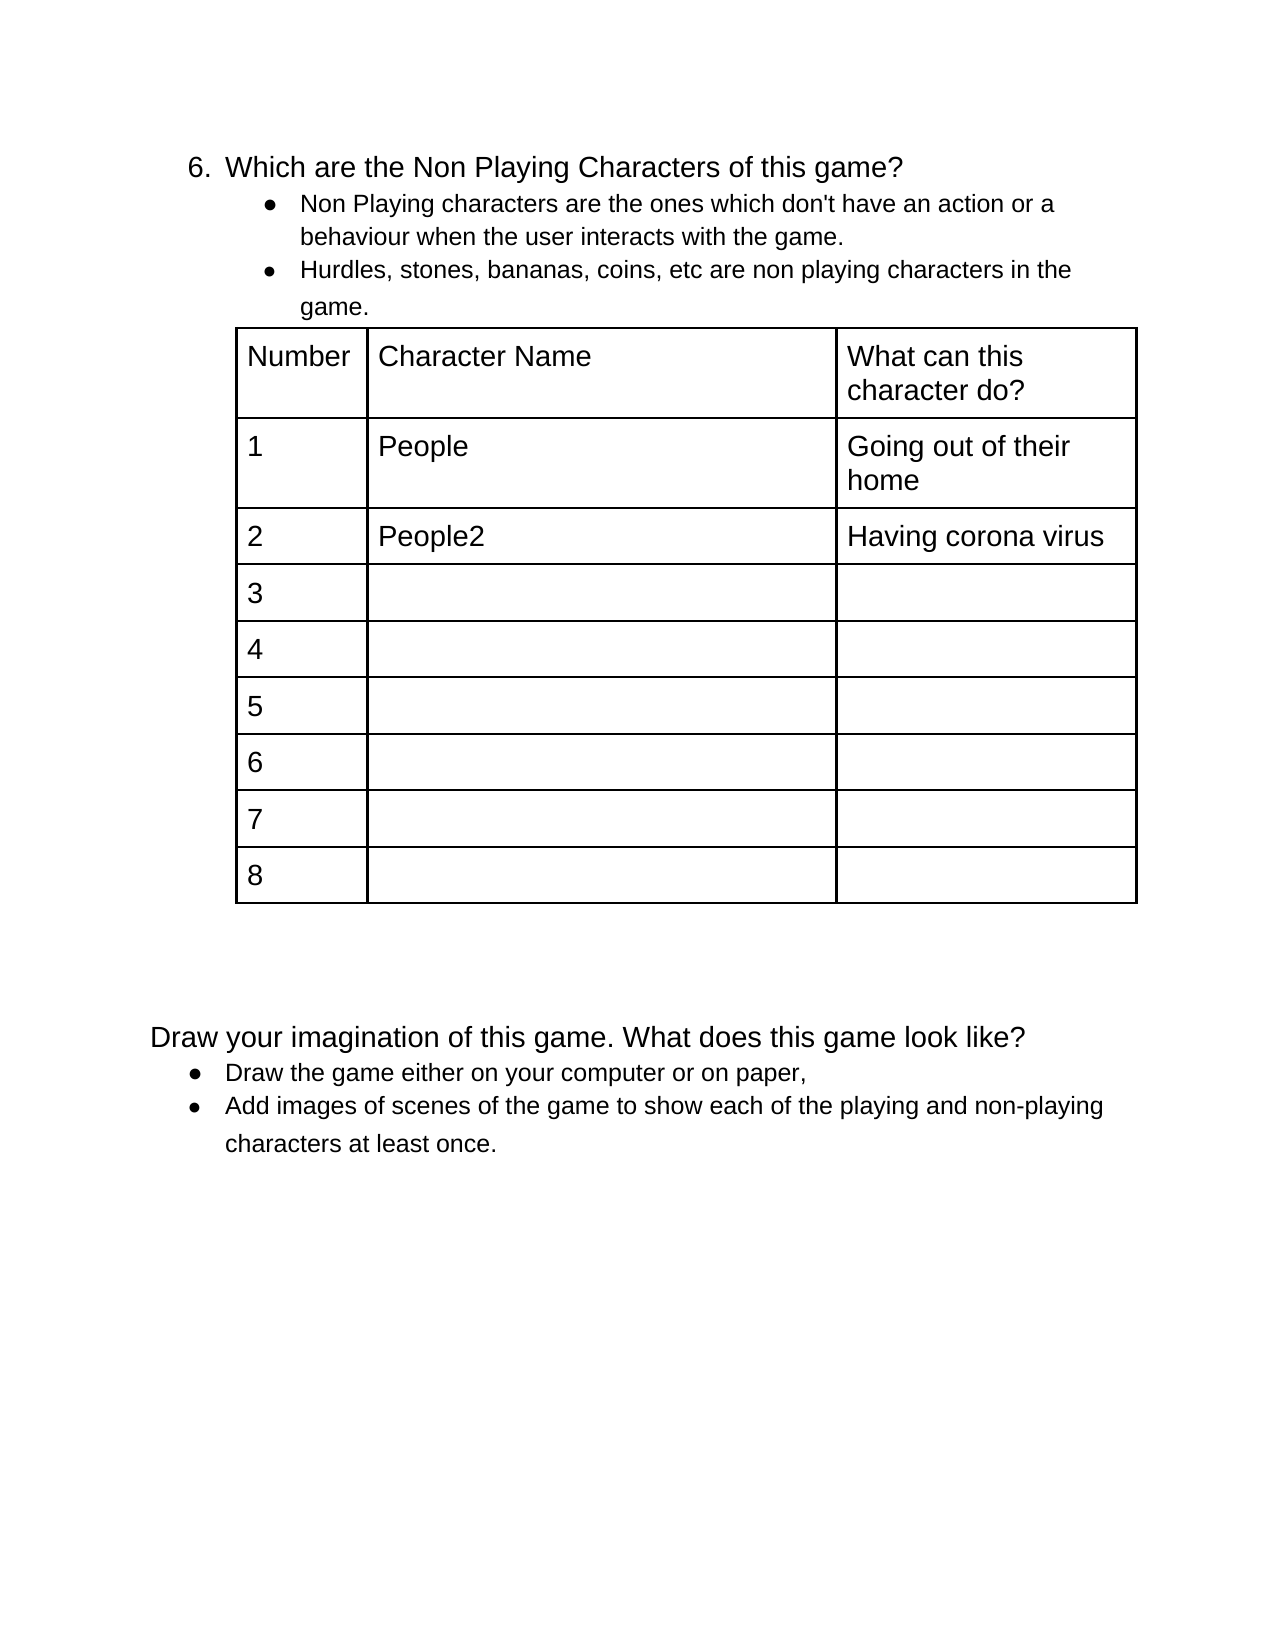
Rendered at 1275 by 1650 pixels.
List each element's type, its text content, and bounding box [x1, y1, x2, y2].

table_cell People2 [369, 509, 835, 563]
table_cell [369, 678, 835, 733]
table_cell [369, 791, 835, 846]
table_cell 7 [238, 791, 366, 846]
table_cell 8 [238, 848, 366, 902]
table_header Number [238, 329, 366, 417]
table_cell 3 [238, 565, 366, 620]
table_cell [369, 622, 835, 676]
table_cell Going out of their home [838, 419, 1135, 507]
table_cell [838, 565, 1135, 620]
table_header Character Name [369, 329, 835, 417]
table_cell [838, 622, 1135, 676]
table_cell [369, 848, 835, 902]
table_cell 5 [238, 678, 366, 733]
table_cell [838, 735, 1135, 789]
table_cell [838, 678, 1135, 733]
table_cell 6 [238, 735, 366, 789]
list Add images of scenes of the game to show each of the playing and non-playing characters at least once. [187, 1091, 1125, 1159]
table_cell [369, 735, 835, 789]
table_cell [838, 791, 1135, 846]
table_cell 2 [238, 509, 366, 563]
list Hurdles, stones, bananas, coins, etc are non playing characters in the game. [262, 254, 1125, 322]
table_cell 4 [238, 622, 366, 676]
table_cell Having corona virus [838, 509, 1135, 563]
list Draw the game either on your computer or on paper, [187, 1058, 1125, 1087]
table_header What can this character do? [838, 329, 1135, 417]
table_cell [369, 565, 835, 620]
table_cell People [369, 419, 835, 507]
list Non Playing characters are the ones which don't have an action or a behaviour when the user interacts with the game. [262, 188, 1125, 250]
text Draw your imagination of this game. What does this game look like? [150, 1020, 1125, 1053]
table_cell [838, 848, 1135, 902]
table_cell 1 [238, 419, 366, 507]
list Which are the Non Playing Characters of this game? [187, 150, 1125, 183]
